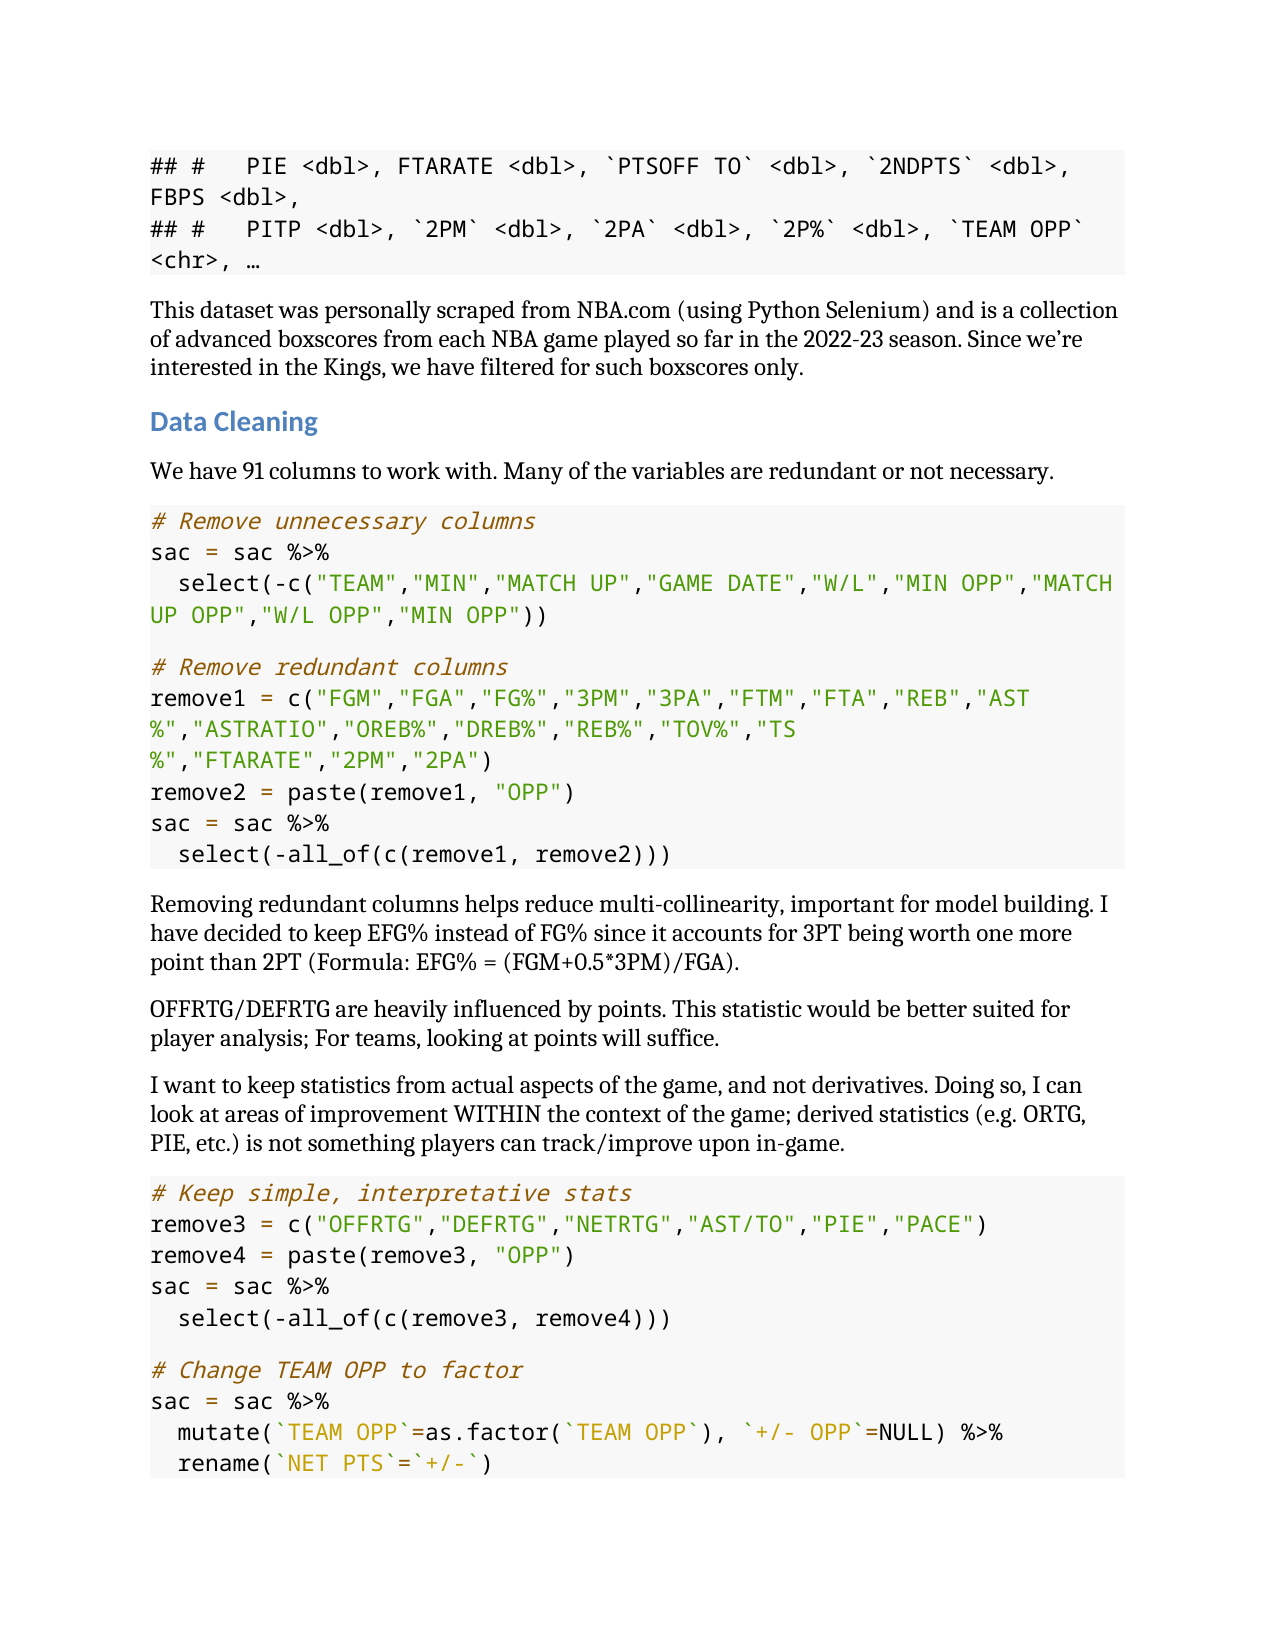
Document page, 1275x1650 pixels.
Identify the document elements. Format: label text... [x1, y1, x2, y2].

subtitle Data Cleaning [150, 403, 1125, 438]
text # Remove unnecessary columns sac = sac %>% select(-c("TEAM","MIN","MATCH UP","GAME DATE","W/L","MIN OPP","MATCH UP OPP","W/L OPP","MIN OPP")) [150, 505, 1125, 630]
text # Change TEAM OPP to factor sac = sac %>% mutate(`TEAM OPP`=as.factor(`TEAM OPP`), `+/- OPP`=NULL) %>% rename(`NET PTS`=`+/-`) [150, 1353, 1125, 1478]
text Removing redundant columns helps reduce multi-collinearity, important for model building. I have decided to keep EFG% instead of FG% since it accounts for 3PT being worth one more point than 2PT (Formula: EFG% = (FGM+0.5*3PM)/FGA). [150, 890, 1125, 976]
text I want to keep statistics from actual aspects of the game, and not derivatives. Doing so, I can look at areas of improvement WITHIN the context of the game; derived statistics (e.g. ORTG, PIE, etc.) is not something players can track/improve upon in-game. [150, 1071, 1125, 1158]
text This dataset was personally scraped from NBA.com (using Python Selenium) and is a collection of advanced boxscores from each NBA game played so far in the 2022-23 season. Since we’re interested in the Kings, we have filtered for such boxscores only. [150, 296, 1125, 382]
text # Keep simple, interpretative stats remove3 = c("OFFRTG","DEFRTG","NETRTG","AST/TO","PIE","PACE") remove4 = paste(remove3, "OPP") sac = sac %>% select(-all_of(c(remove3, remove4))) [329, 1176, 1125, 1333]
text # Remove redundant columns remove1 = c("FGM","FGA","FG%","3PM","3PA","FTM","FTA","REB","AST%","ASTRATIO","OREB%","DREB%","REB%","TOV%","TS%","FTARATE","2PM","2PA") remove2 = paste(remove1, "OPP") sac = sac %>% select(-all_of(c(remove1, remove2))) [329, 651, 1125, 869]
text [150, 150, 1125, 275]
text We have 91 columns to work with. Many of the variables are redundant or not necessary. [150, 457, 1125, 486]
text OFFRTG/DEFRTG are heavily influenced by points. This statistic would be better suited for player analysis; For teams, looking at points will suffice. [150, 995, 1125, 1053]
